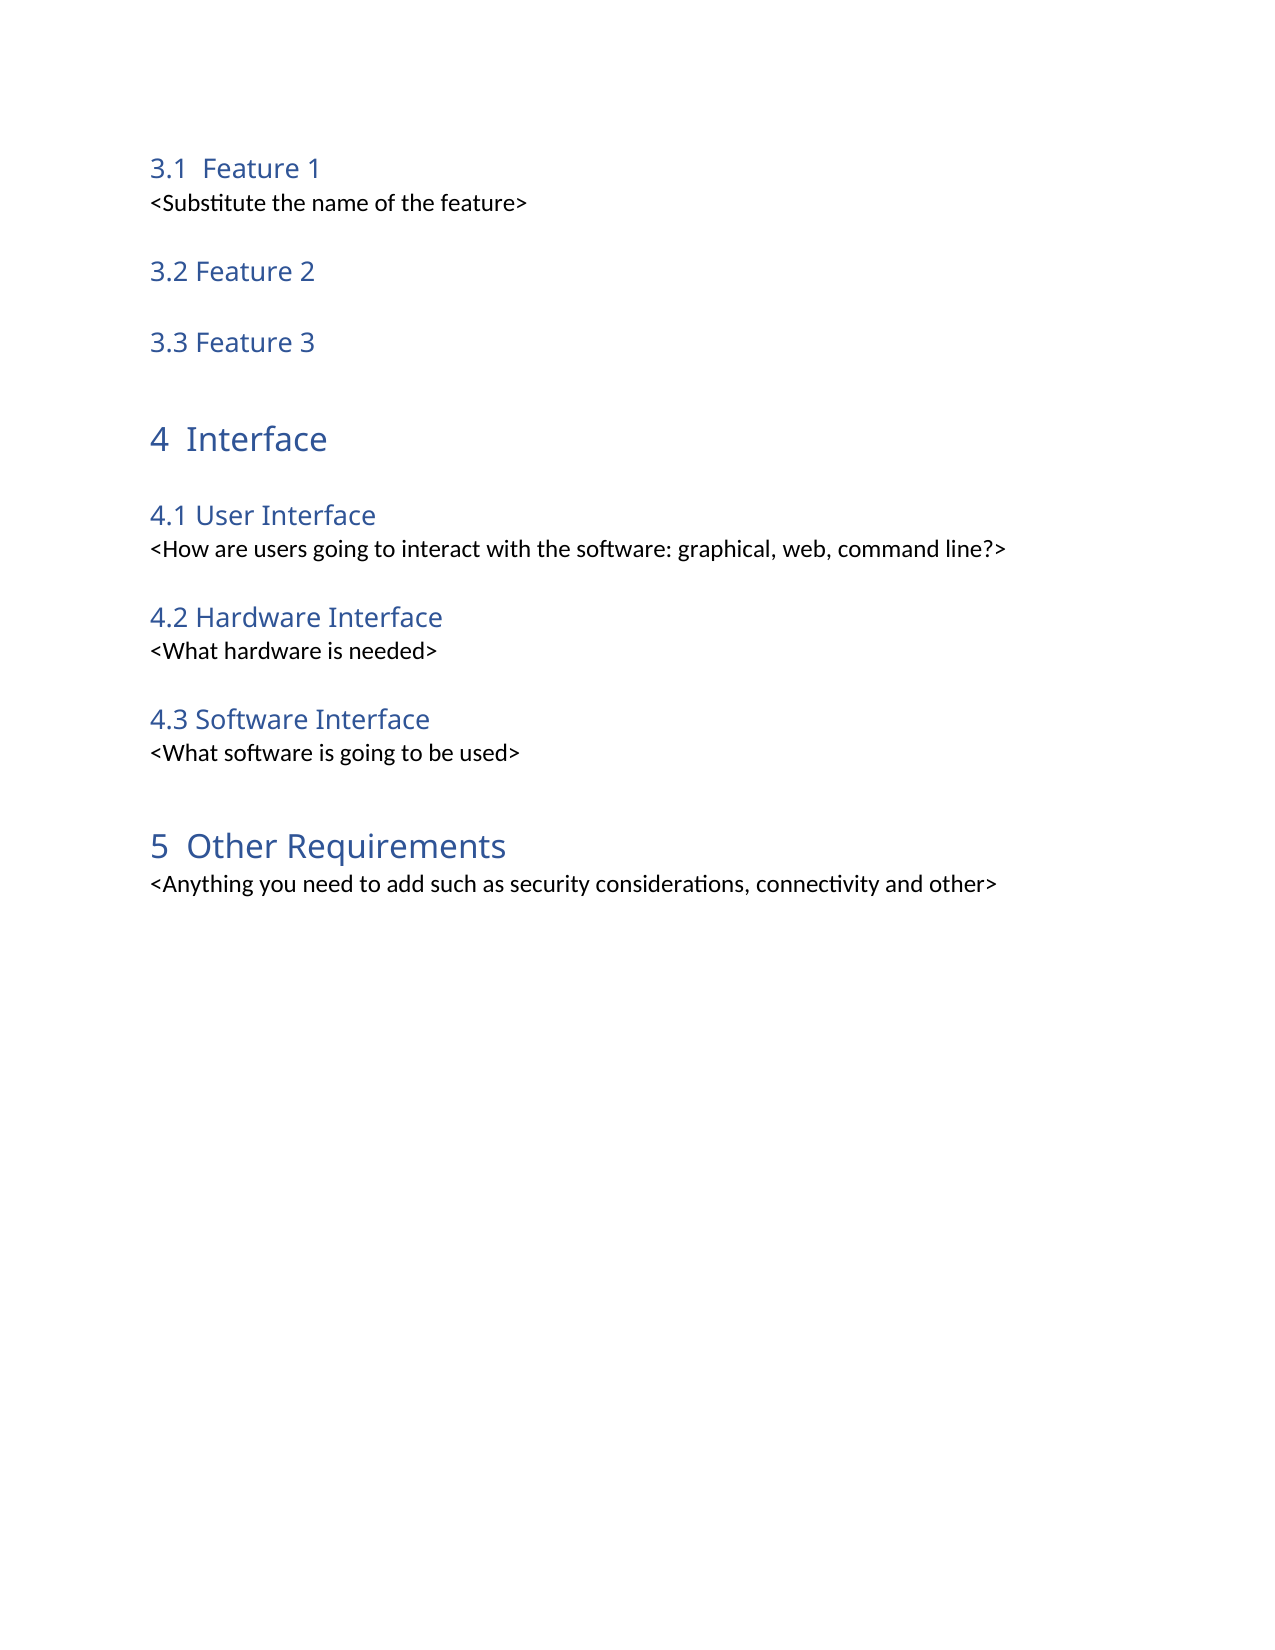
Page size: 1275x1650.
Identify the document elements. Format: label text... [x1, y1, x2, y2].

text <What hardware is needed> [150, 635, 1125, 666]
subtitle 4.2 Hardware Interface [150, 598, 1125, 635]
text <Anything you need to add such as security considerations, connectivity and other> [150, 869, 1125, 899]
subtitle 5 Other Requirements [150, 823, 1125, 869]
text <What software is going to be used> [150, 737, 1125, 768]
subtitle 4.3 Software Interface [150, 700, 1125, 737]
text <How are users going to interact with the software: graphical, web, command line?> [150, 533, 1125, 563]
subtitle 3.1 Feature 1 [150, 150, 1125, 187]
subtitle 4 Interface [150, 416, 1125, 461]
subtitle 4.1 User Interface [150, 496, 1125, 533]
subtitle 3.2 Feature 2 [150, 252, 1125, 289]
text <Substitute the name of the feature> [150, 187, 1125, 217]
subtitle 3.3 Feature 3 [150, 324, 1125, 361]
